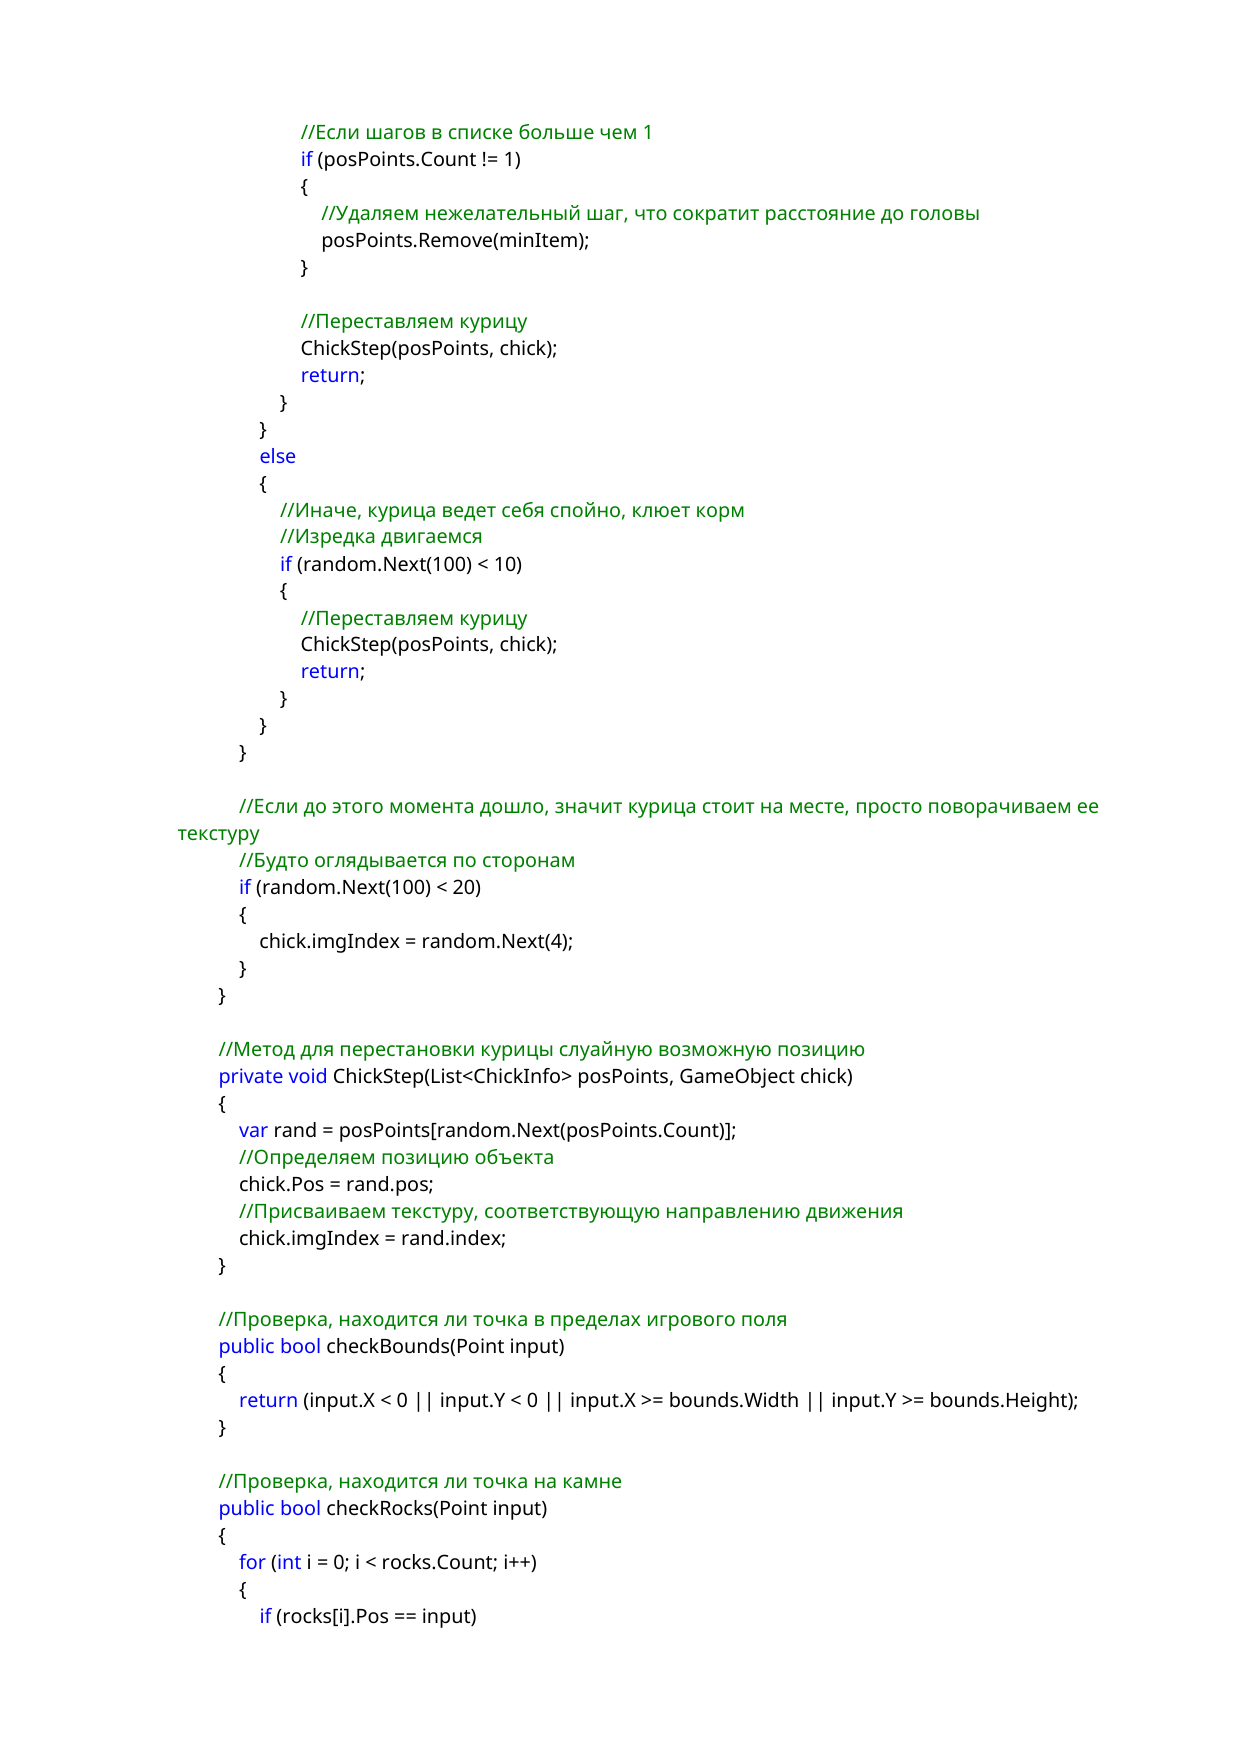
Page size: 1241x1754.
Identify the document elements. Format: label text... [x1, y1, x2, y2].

text } [177, 388, 1152, 415]
text } [177, 954, 1152, 981]
text { [177, 1359, 1152, 1386]
text if (random.Next(100) < 10) [177, 550, 1152, 577]
text //Изредка двигаемся [177, 523, 1152, 550]
text } [177, 712, 1152, 739]
text chick.Pos = rand.pos; [177, 1170, 1152, 1197]
text posPoints.Remove(minItem); [177, 226, 1152, 253]
text ChickStep(posPoints, chick); [177, 334, 1152, 361]
text private void ChickStep(List<ChickInfo> posPoints, GameObject chick) [177, 1062, 1152, 1089]
text } [177, 415, 1152, 442]
text } [177, 1251, 1152, 1278]
text { [177, 901, 1152, 927]
text //Переставляем курицу [177, 604, 1152, 631]
text //Если до этого момента дошло, значит курица стоит на месте, просто поворачиваем ее текстуру [177, 793, 1152, 847]
text if (posPoints.Count != 1) [177, 145, 1152, 172]
text //Будто оглядывается по сторонам [177, 847, 1152, 873]
text ChickStep(posPoints, chick); [177, 631, 1152, 658]
text if (rocks[i].Pos == input) [177, 1602, 1152, 1629]
text return (input.X < 0 || input.Y < 0 || input.X >= bounds.Width || input.Y >= bounds.Height); [177, 1386, 1152, 1413]
text { [177, 577, 1152, 604]
text for (int i = 0; i < rocks.Count; i++) [177, 1548, 1152, 1575]
text //Переставляем курицу [177, 307, 1152, 334]
text public bool checkBounds(Point input) [177, 1332, 1152, 1359]
text //Проверка, находится ли точка в пределах игрового поля [177, 1305, 1152, 1332]
text //Удаляем нежелательный шаг, что сократит расстояние до головы [177, 199, 1152, 226]
text chick.imgIndex = random.Next(4); [177, 927, 1152, 954]
text //Определяем позицию объекта [177, 1143, 1152, 1170]
text { [177, 1089, 1152, 1116]
text var rand = posPoints[random.Next(posPoints.Count)]; [177, 1116, 1152, 1143]
text //Проверка, находится ли точка на камне [177, 1467, 1152, 1494]
text chick.imgIndex = rand.index; [177, 1224, 1152, 1251]
text } [177, 1413, 1152, 1440]
text public bool checkRocks(Point input) [177, 1494, 1152, 1521]
text return; [177, 658, 1152, 685]
text } [177, 253, 1152, 280]
text { [177, 172, 1152, 199]
text //Иначе, курица ведет себя спойно, клюет корм [177, 496, 1152, 523]
text //Если шагов в списке больше чем 1 [177, 118, 1152, 145]
text if (random.Next(100) < 20) [177, 873, 1152, 901]
text else [177, 442, 1152, 469]
text { [177, 1575, 1152, 1602]
text //Присваиваем текстуру, соответствующую направлению движения [177, 1197, 1152, 1224]
text return; [177, 361, 1152, 388]
text } [177, 739, 1152, 766]
text //Метод для перестановки курицы слуайную возможную позицию [177, 1035, 1152, 1062]
text { [177, 1521, 1152, 1548]
text } [177, 685, 1152, 712]
text { [177, 469, 1152, 496]
text } [177, 981, 1152, 1008]
